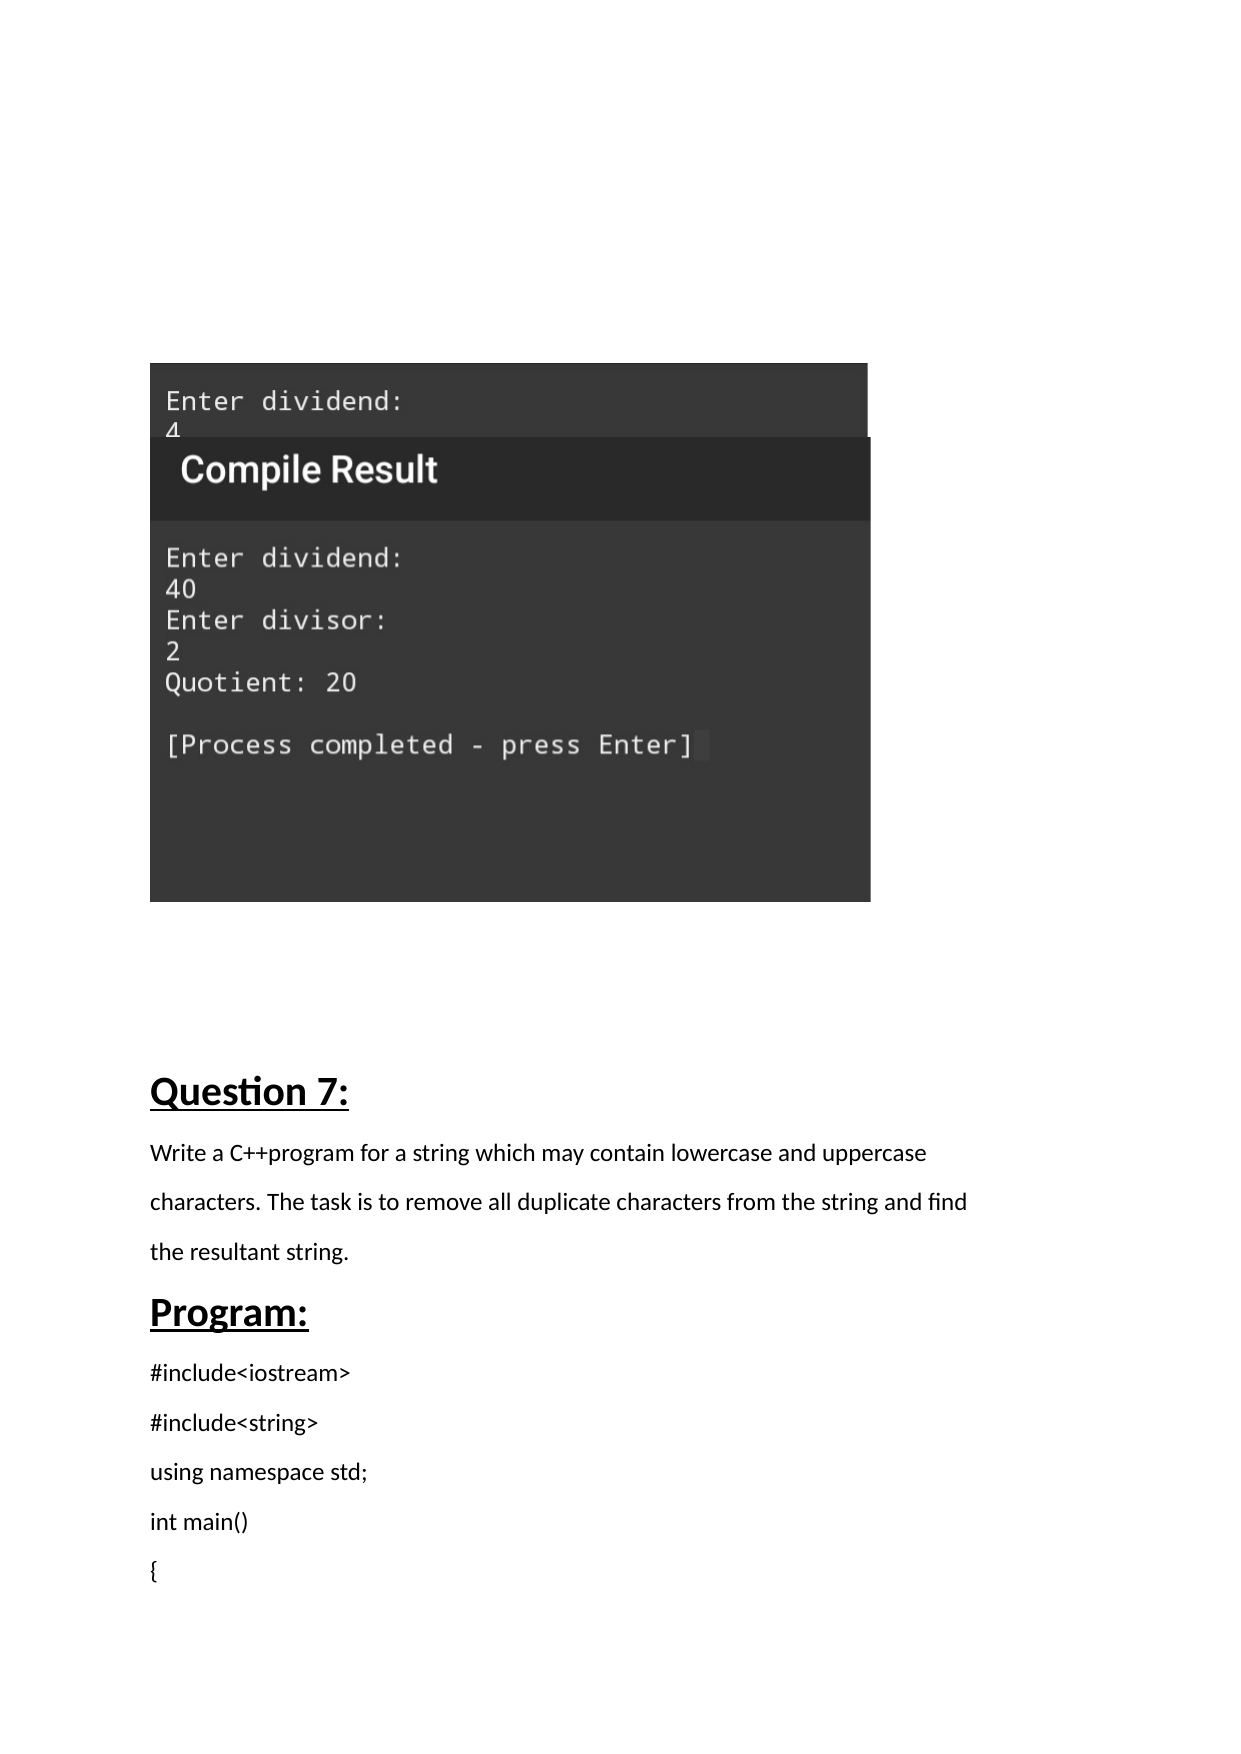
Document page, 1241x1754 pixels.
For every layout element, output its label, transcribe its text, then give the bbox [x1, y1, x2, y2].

picture [150, 363, 871, 902]
text Question 7: [150, 1065, 1090, 1116]
text #include<string> [150, 1407, 1090, 1437]
text { [150, 1556, 1090, 1586]
text characters. The task is to remove all duplicate characters from the string and find [150, 1186, 1090, 1217]
text the resultant string. [150, 1236, 1090, 1267]
text #include<iostream> [150, 1357, 1090, 1388]
text Write a C++program for a string which may contain lowercase and uppercase [150, 1137, 1090, 1167]
text int main() [150, 1506, 1090, 1536]
text Program: [150, 1286, 1090, 1336]
text using namespace std; [150, 1456, 1090, 1487]
